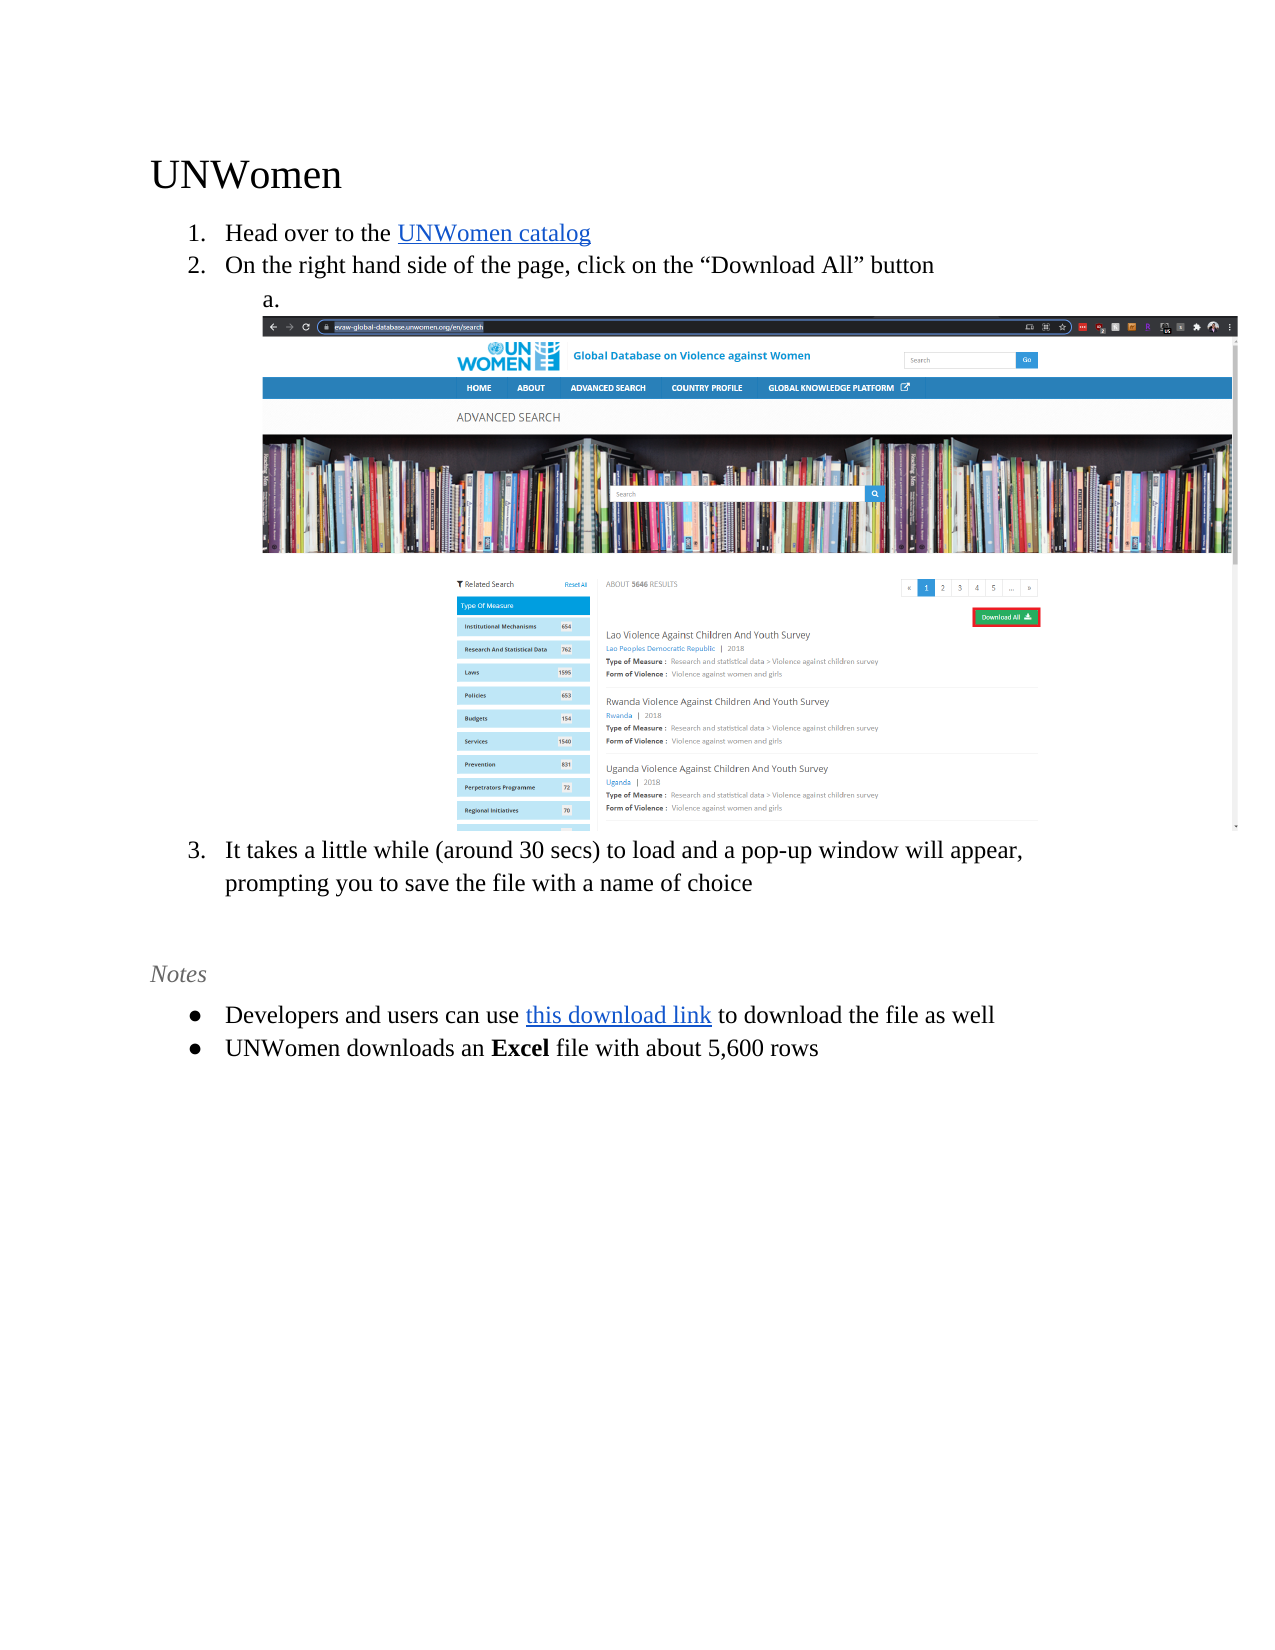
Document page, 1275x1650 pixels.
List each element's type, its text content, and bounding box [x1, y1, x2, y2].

list Head over to the UNWomen catalog [187, 218, 1125, 246]
list It takes a little while (around 30 secs) to load and a pop-up window will appear, prompting you to save the file with a name of choice [187, 835, 1125, 896]
picture [262, 316, 1238, 831]
list UNWomen downloads an Excel file with about 5,600 rows [187, 1033, 1125, 1062]
list On the right hand side of the page, click on the “Download All” button [187, 251, 1125, 279]
subtitle UNWomen [150, 150, 1125, 198]
list Developers and users can use this download link to download the file as well [187, 1000, 1125, 1029]
subtitle Notes [150, 959, 1125, 987]
